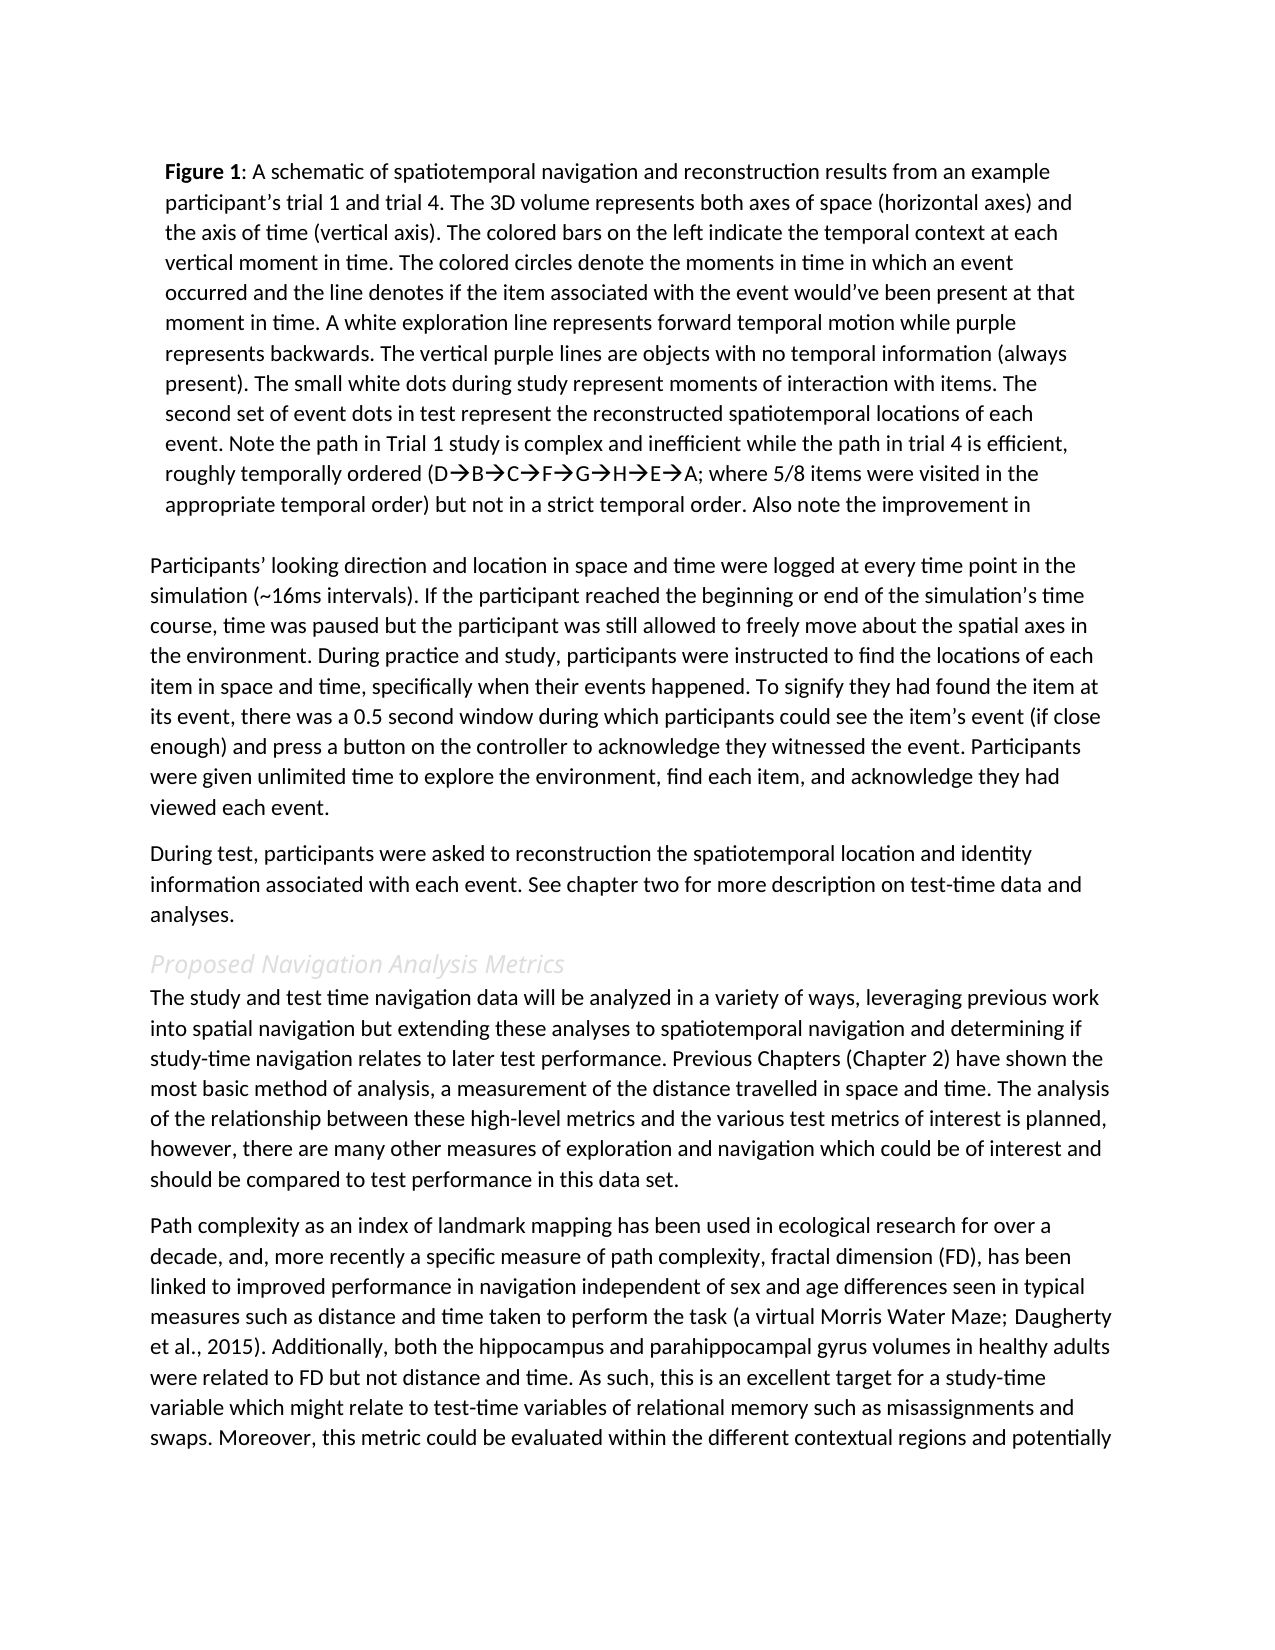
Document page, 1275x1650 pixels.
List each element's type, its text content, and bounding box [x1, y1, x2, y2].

text During test, participants were asked to reconstruction the spatiotemporal location and identity information associated with each event. See chapter two for more description on test-time data and analyses. [150, 839, 1125, 928]
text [150, 1212, 1125, 1451]
text Participants’ looking direction and location in space and time were logged at every time point in the simulation (~16ms intervals). If the participant reached the beginning or end of the simulation’s time course, time was paused but the participant was still allowed to freely move about the spatial axes in the environment. During practice and study, participants were instructed to find the locations of each item in space and time, specifically when their events happened. To signify they had found the item at its event, there was a 0.5 second window during which participants could see the item’s event (if close enough) and press a button on the controller to acknowledge they witnessed the event. Participants were given unlimited time to explore the environment, find each item, and acknowledge they had viewed each event. [150, 551, 1125, 821]
subtitle Proposed Navigation Analysis Metrics [150, 947, 1125, 981]
text The study and test time navigation data will be analyzed in a variety of ways, leveraging previous work into spatial navigation but extending these analyses to spatiotemporal navigation and determining if study-time navigation relates to later test performance. Previous Chapters (Chapter 2) have shown the most basic method of analysis, a measurement of the distance travelled in space and time. The analysis of the relationship between these high-level metrics and the various test metrics of interest is planned, however, there are many other measures of exploration and navigation which could be of interest and should be compared to test performance in this data set. [150, 983, 1125, 1193]
